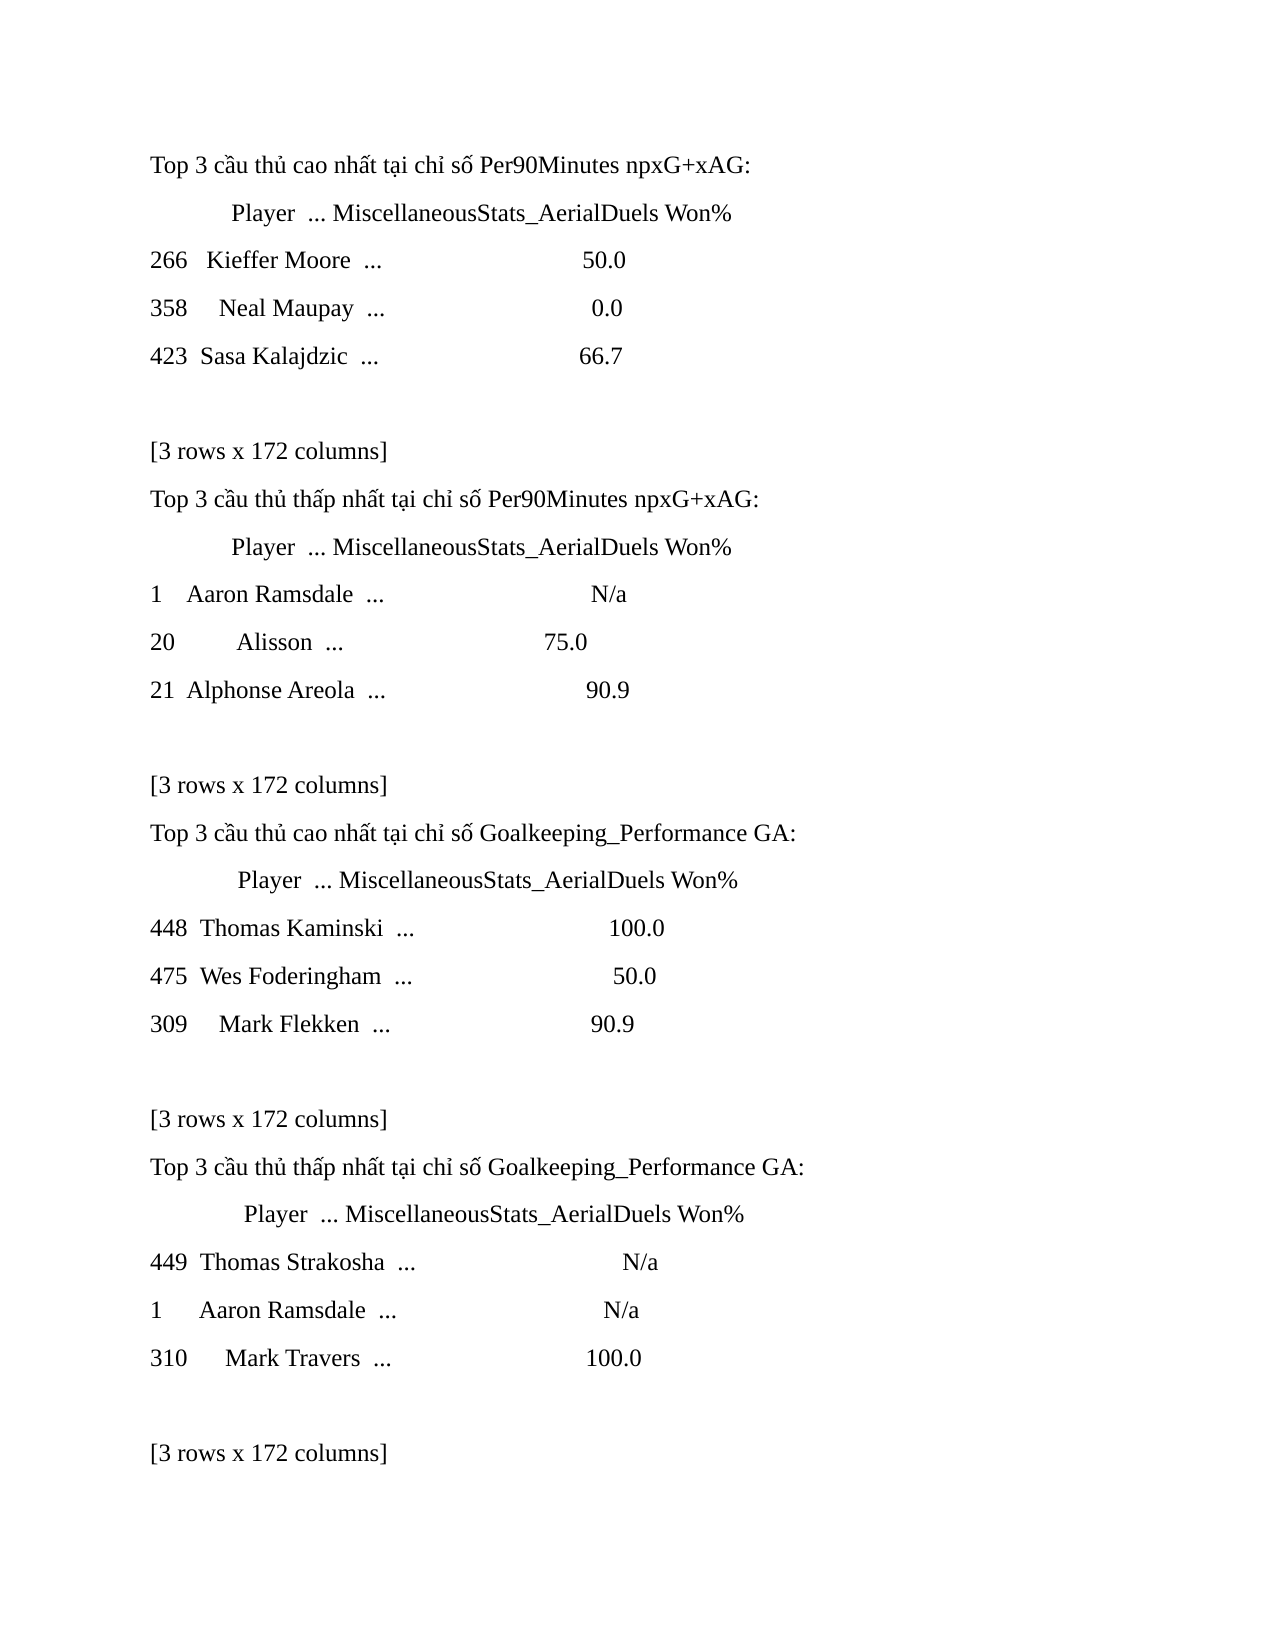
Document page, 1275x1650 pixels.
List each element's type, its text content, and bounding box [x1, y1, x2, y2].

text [150, 1199, 1125, 1228]
text Top 3 cầu thủ thấp nhất tại chỉ số Per90Minutes npxG+xAG: [150, 484, 1125, 513]
text Top 3 cầu thủ cao nhất tại chỉ số Goalkeeping_Performance GA: [150, 818, 1125, 847]
text 448 Thomas Kaminski ... 100.0 [150, 913, 1125, 942]
text Top 3 cầu thủ thấp nhất tại chỉ số Goalkeeping_Performance GA: [150, 1152, 1125, 1181]
text [3 rows x 172 columns] [150, 1104, 1125, 1133]
text Player ... MiscellaneousStats_AerialDuels Won% [150, 866, 1125, 894]
text 449 Thomas Strakosha ... N/a [150, 1247, 1125, 1276]
text [3 rows x 172 columns] [150, 770, 1125, 799]
text 358 Neal Maupay ... 0.0 [150, 293, 1125, 322]
text 1 Aaron Ramsdale ... N/a [150, 579, 1125, 608]
text 266 Kieffer Moore ... 50.0 [150, 245, 1125, 274]
text Top 3 cầu thủ cao nhất tại chỉ số Per90Minutes npxG+xAG: [150, 150, 1125, 179]
text [3 rows x 172 columns] [150, 1438, 1125, 1467]
text 310 Mark Travers ... 100.0 [150, 1343, 1125, 1371]
text 21 Alphonse Areola ... 90.9 [150, 675, 1125, 703]
text 423 Sasa Kalajdzic ... 66.7 [150, 341, 1125, 369]
text [3 rows x 172 columns] [150, 436, 1125, 465]
text 475 Wes Foderingham ... 50.0 [150, 961, 1125, 990]
text 20 Alisson ... 75.0 [150, 627, 1125, 656]
text 309 Mark Flekken ... 90.9 [150, 1009, 1125, 1037]
text Player ... MiscellaneousStats_AerialDuels Won% [150, 532, 1125, 560]
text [150, 198, 1125, 226]
text 1 Aaron Ramsdale ... N/a [150, 1295, 1125, 1324]
